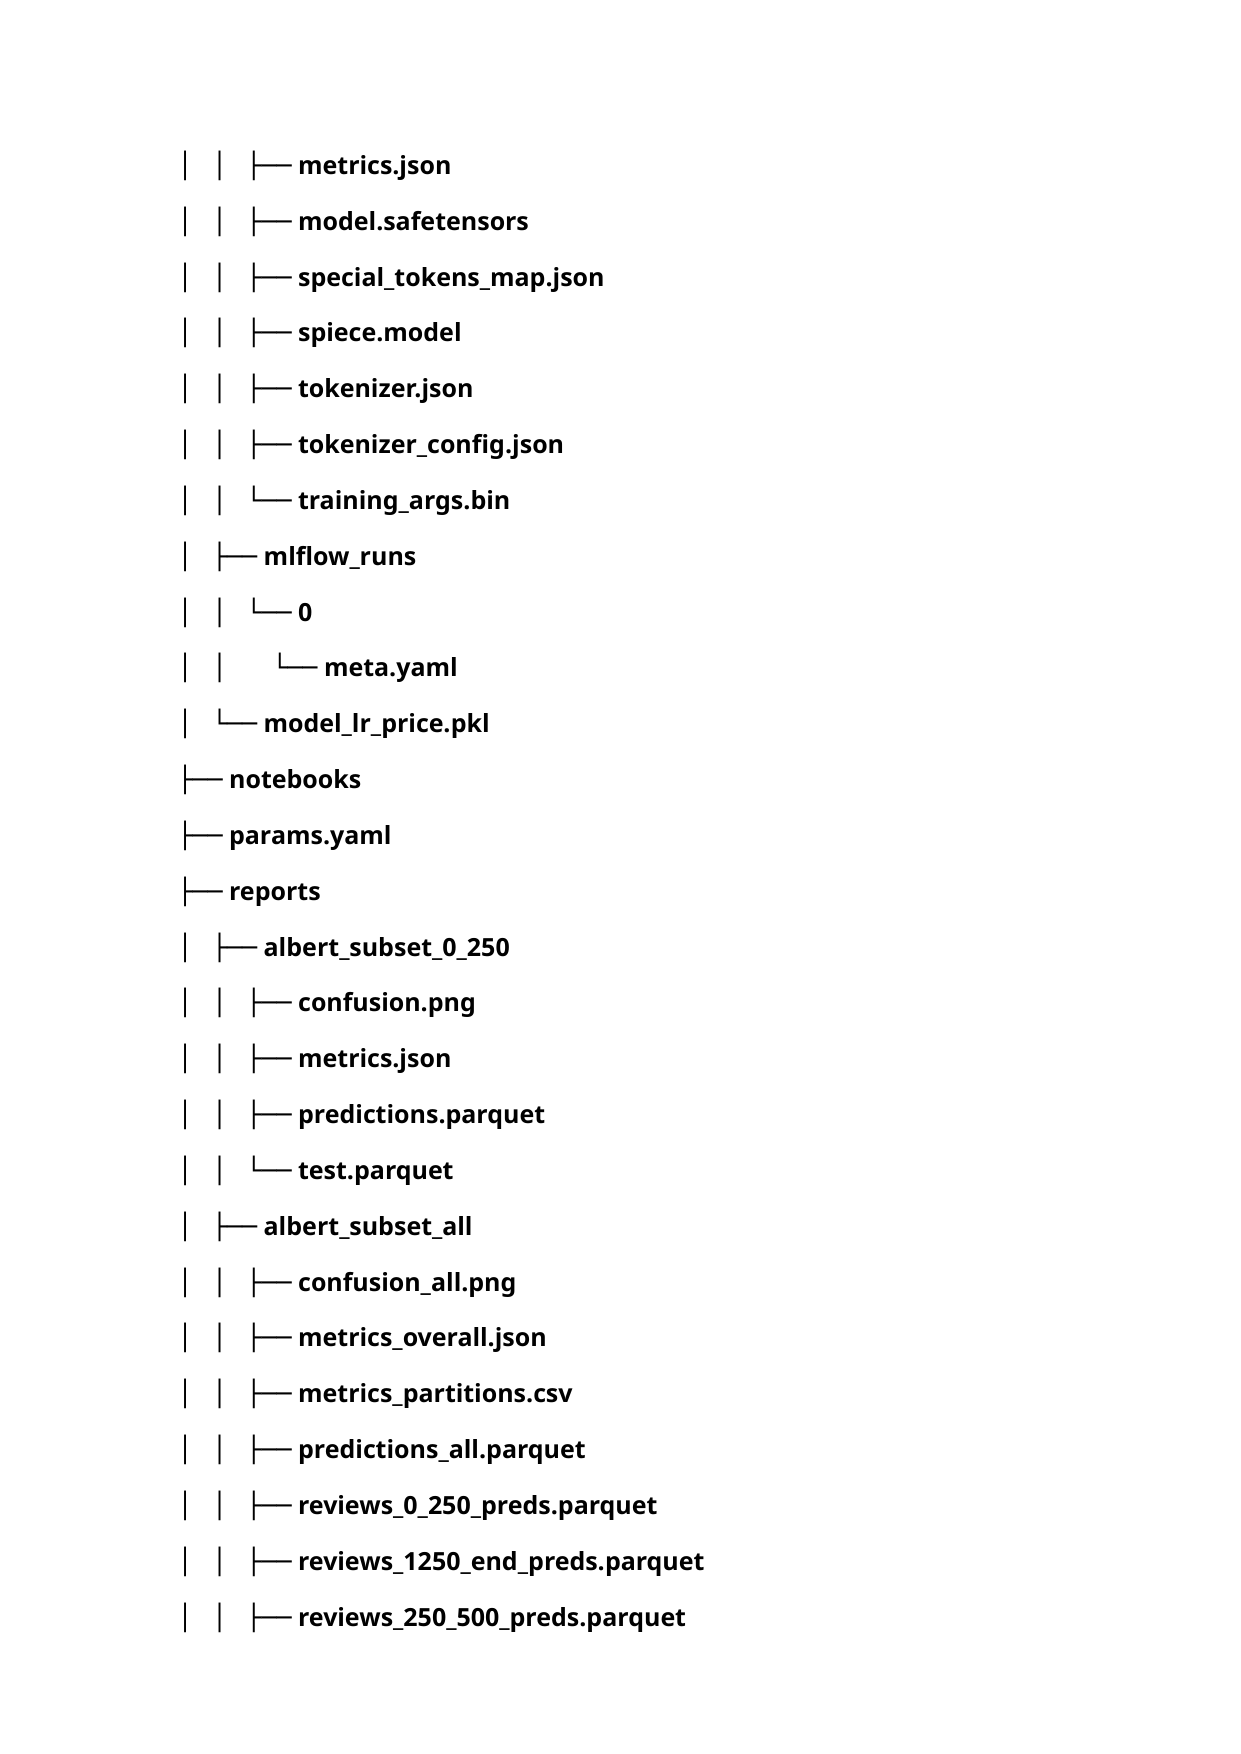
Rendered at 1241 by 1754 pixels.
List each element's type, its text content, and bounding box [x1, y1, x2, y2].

text │ │ ├── model.safetensors [177, 203, 1063, 237]
text │ │ ├── metrics_overall.json [177, 1320, 1063, 1354]
text │ │ ├── reviews_1250_end_preds.parquet [177, 1543, 1063, 1577]
text │ │ ├── spiece.model [177, 315, 1063, 349]
text │ ├── albert_subset_all [177, 1208, 1063, 1242]
text │ │ └── training_args.bin [177, 483, 1063, 517]
text │ ├── albert_subset_0_250 [177, 929, 1063, 963]
text │ │ ├── special_tokens_map.json [177, 259, 1063, 293]
text │ │ ├── confusion.png [177, 985, 1063, 1019]
text │ │ └── meta.yaml [177, 650, 1063, 684]
text │ │ ├── tokenizer.json [177, 371, 1063, 405]
text │ │ ├── tokenizer_config.json [177, 427, 1063, 461]
text │ │ ├── confusion_all.png [177, 1264, 1063, 1298]
text ├── params.yaml [177, 818, 1063, 852]
text │ │ ├── predictions.parquet [177, 1097, 1063, 1131]
text │ ├── mlflow_runs [177, 538, 1063, 572]
text │ │ └── 0 [177, 594, 1063, 628]
text │ │ ├── reviews_0_250_preds.parquet [177, 1488, 1063, 1522]
text ├── notebooks [177, 762, 1063, 796]
text │ │ ├── predictions_all.parquet [177, 1432, 1063, 1466]
text │ │ ├── metrics.json [177, 148, 1063, 182]
text │ └── model_lr_price.pkl [177, 706, 1063, 740]
text ├── reports [177, 873, 1063, 907]
text │ │ └── test.parquet [177, 1153, 1063, 1187]
text │ │ ├── metrics_partitions.csv [177, 1376, 1063, 1410]
text │ │ ├── reviews_250_500_preds.parquet [177, 1599, 1063, 1633]
text │ │ ├── metrics.json [177, 1041, 1063, 1075]
